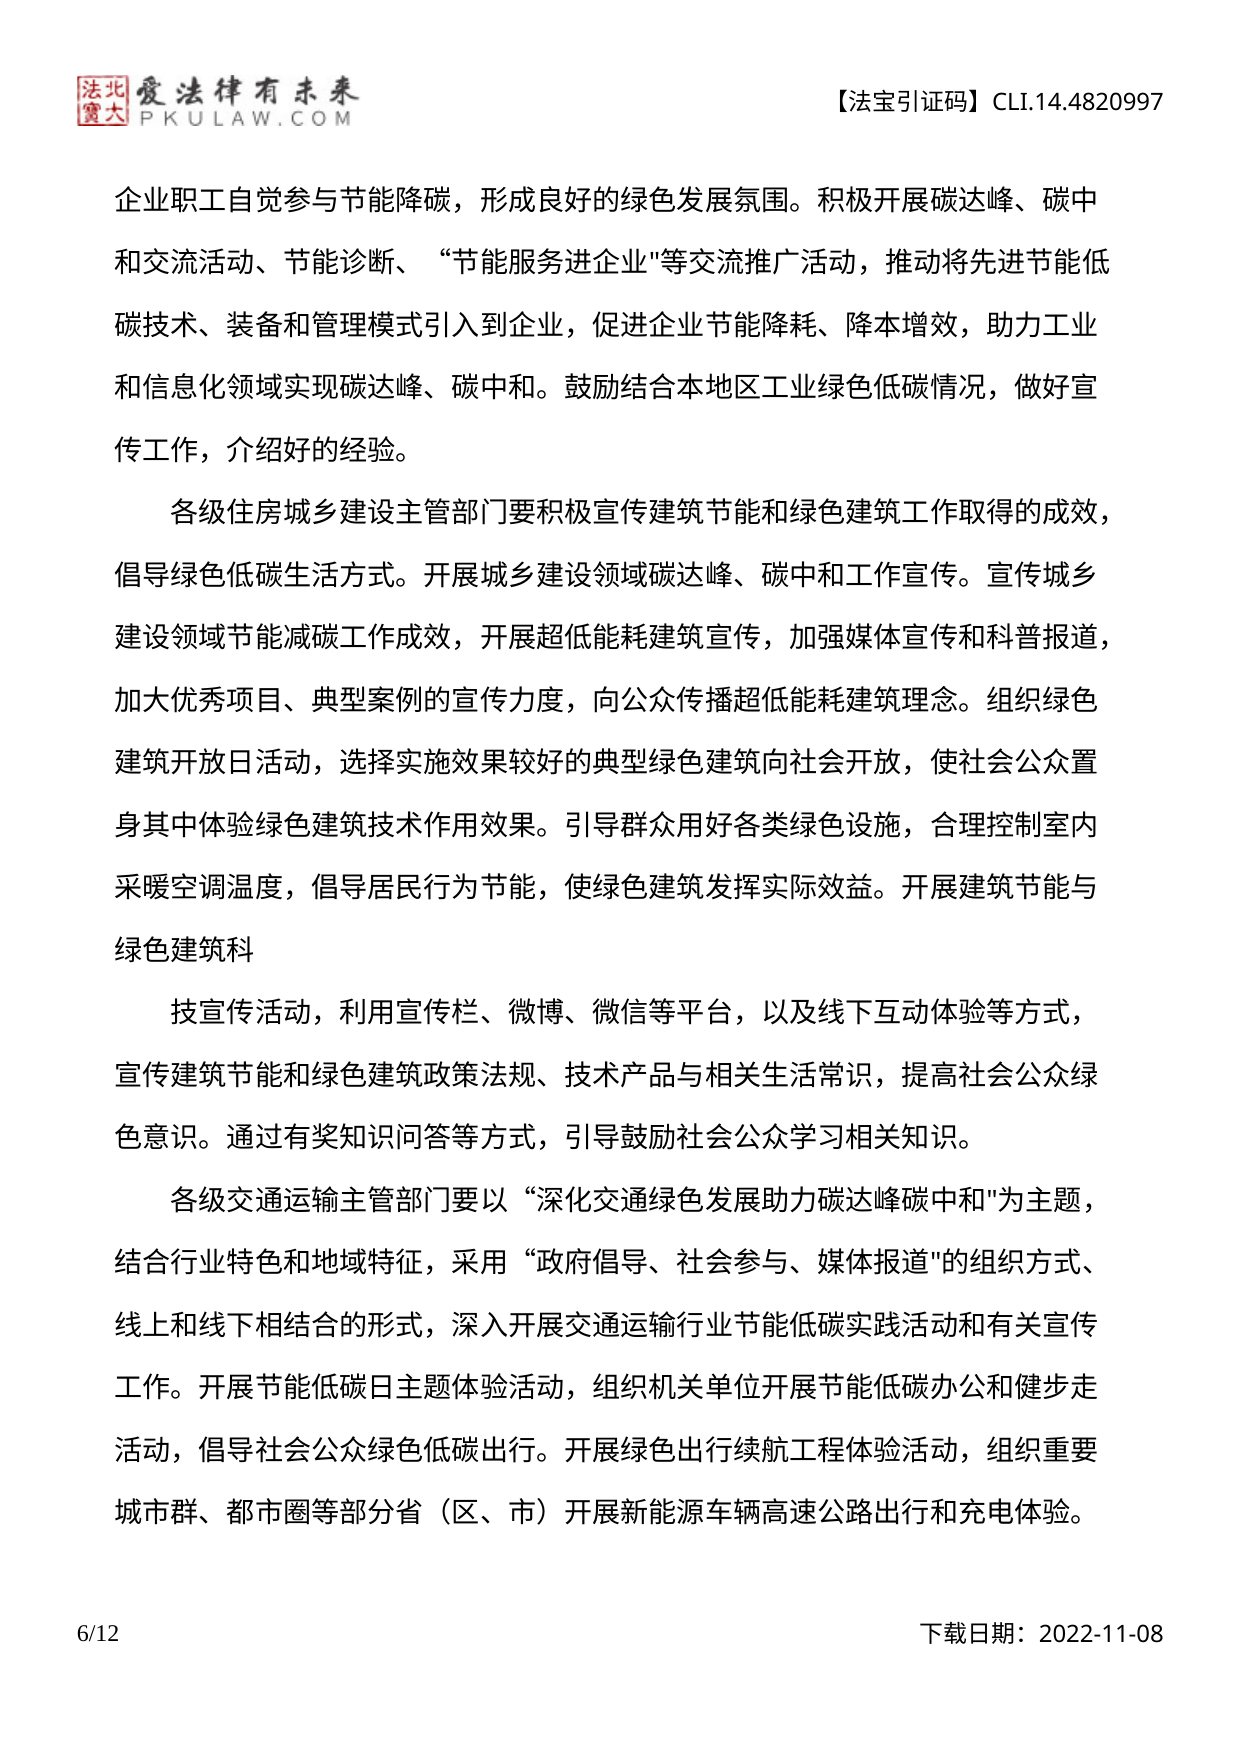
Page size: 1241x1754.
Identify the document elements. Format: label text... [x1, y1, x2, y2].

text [114, 1156, 1126, 1531]
text 各级住房城乡建设主管部门要积极宣传建筑节能和绿色建筑工作取得的成效，倡导绿色低碳生活方式。开展城乡建设领域碳达峰、碳中和工作宣传。宣传城乡建设领域节能减碳工作成效，开展超低能耗建筑宣传，加强媒体宣传和科普报道，加大优秀项目、典型案例的宣传力度，向公众传播超低能耗建筑理念。组织绿色建筑开放日活动，选择实施效果较好的典型绿色建筑向社会开放，使社会公众置身其中体验绿色建筑技术作用效果。引导群众用好各类绿色设施，合理控制室内采暖空调温度，倡导居民行为节能，使绿色建筑发挥实际效益。开展建筑节能与绿色建筑科 [114, 468, 1126, 968]
text 技宣传活动，利用宣传栏、微博、微信等平台，以及线下互动体验等方式，宣传建筑节能和绿色建筑政策法规、技术产品与相关生活常识，提高社会公众绿色意识。通过有奖知识问答等方式，引导鼓励社会公众学习相关知识。 [114, 968, 1126, 1156]
picture [76, 75, 361, 126]
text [114, 156, 1126, 468]
